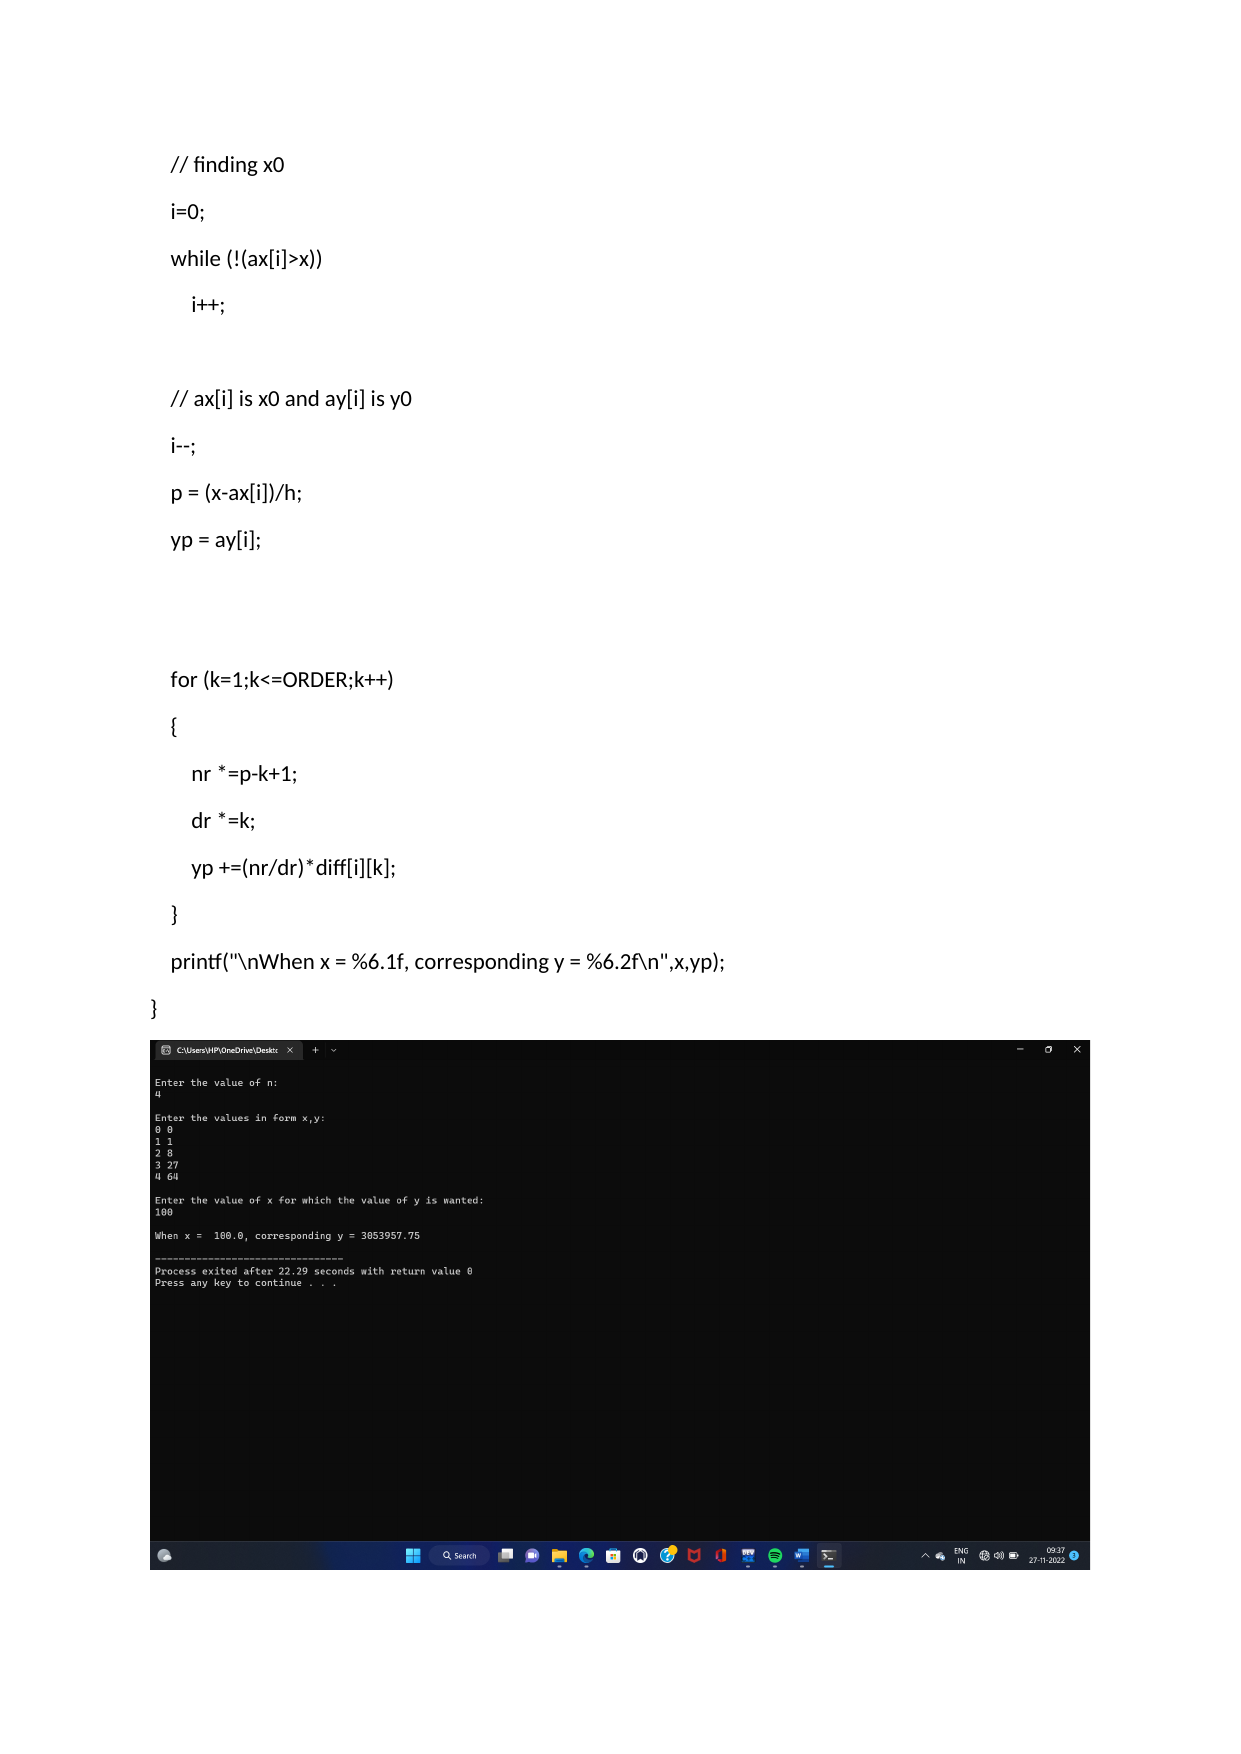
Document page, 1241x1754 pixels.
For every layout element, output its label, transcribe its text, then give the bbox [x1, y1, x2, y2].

text while (!(ax[i]>x)) [150, 244, 1090, 272]
text // ax[i] is x0 and ay[i] is y0 [150, 384, 1090, 412]
text i++; [150, 291, 1090, 319]
text } [150, 900, 1090, 928]
text dr *=k; [150, 806, 1090, 834]
text { [150, 712, 1090, 741]
text i=0; [150, 197, 1090, 225]
text yp +=(nr/dr)*diff[i][k]; [150, 853, 1090, 881]
text // finding x0 [150, 150, 1090, 178]
text nr *=p-k+1; [150, 759, 1090, 787]
text printf("\nWhen x = %6.1f, corresponding y = %6.2f\n",x,yp); [150, 947, 1090, 975]
text i--; [150, 431, 1090, 459]
text } [150, 994, 1090, 1022]
picture [150, 1040, 1091, 1570]
text yp = ay[i]; [150, 525, 1090, 553]
text p = (x-ax[i])/h; [150, 478, 1090, 506]
text for (k=1;k<=ORDER;k++) [150, 666, 1090, 694]
